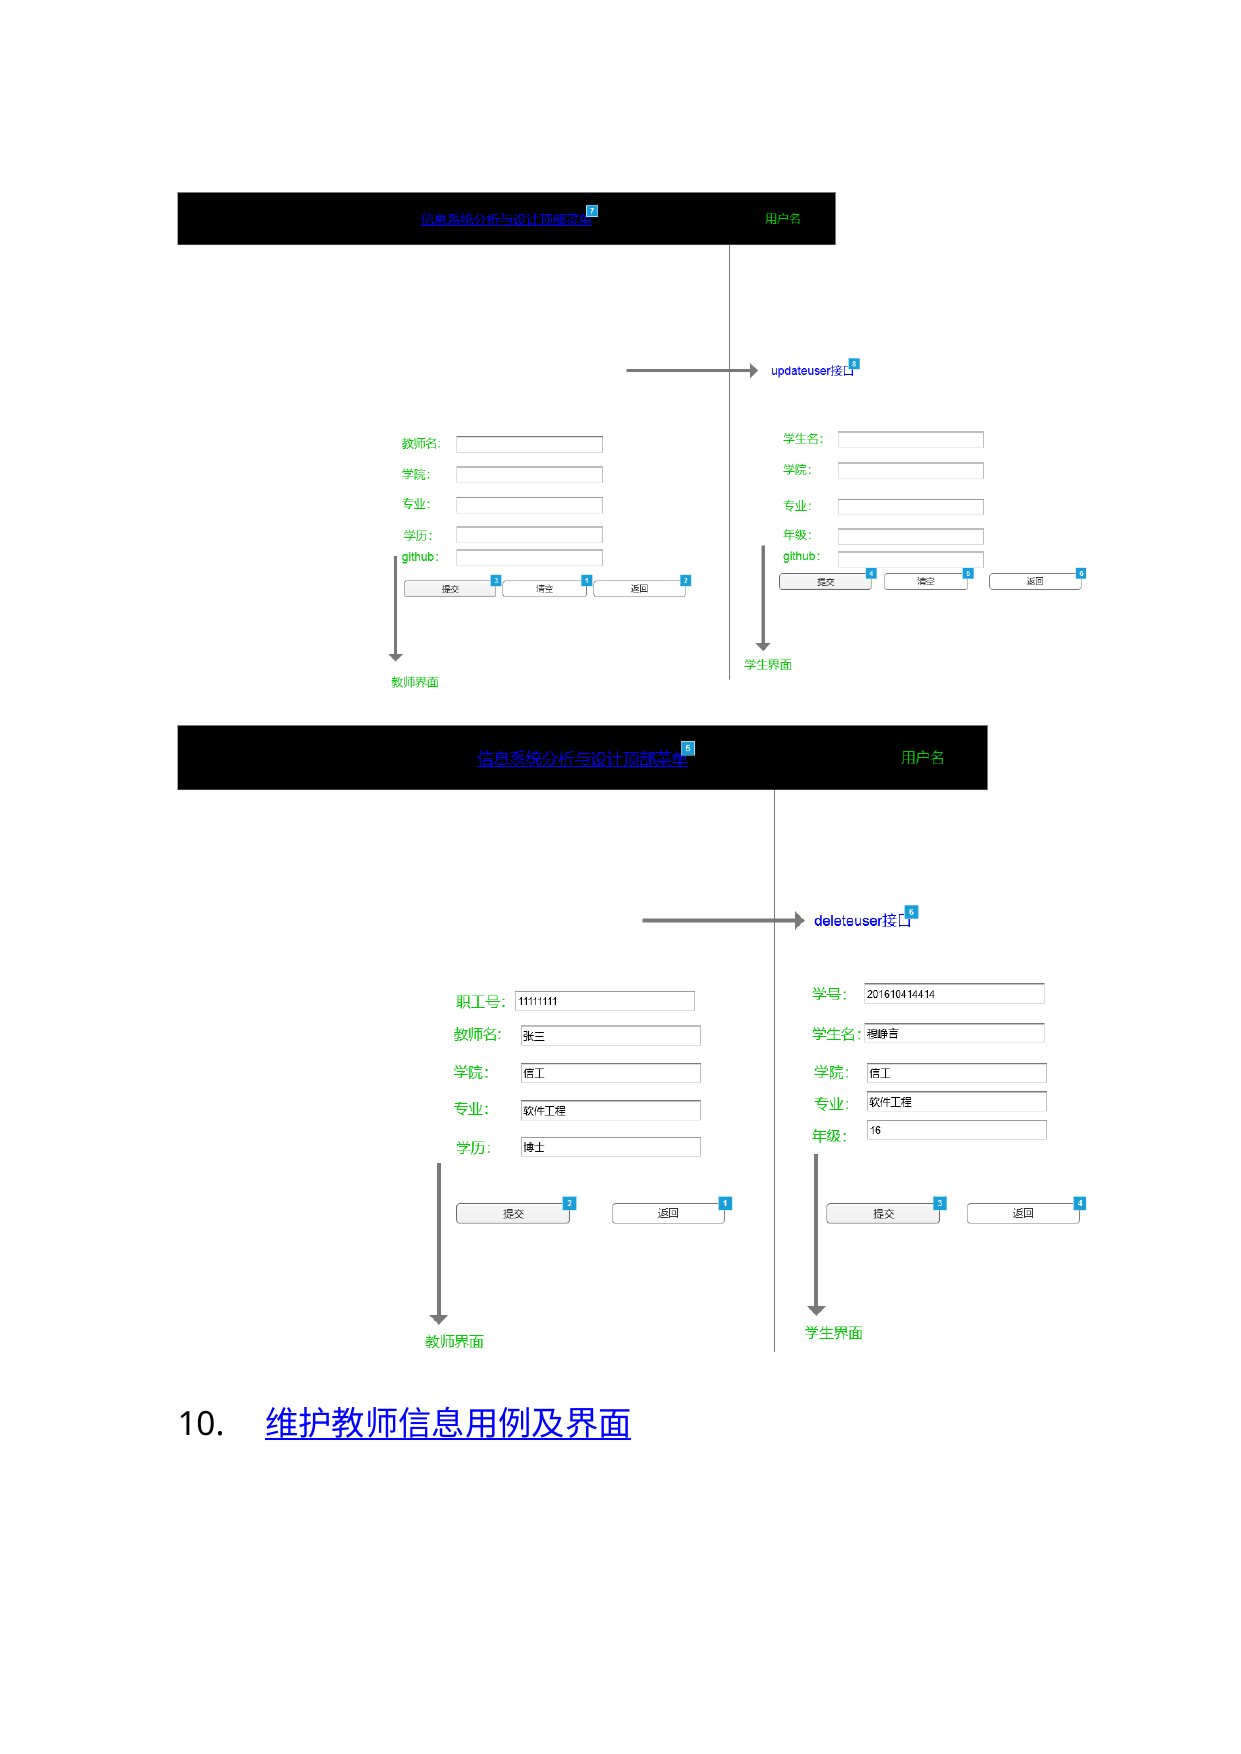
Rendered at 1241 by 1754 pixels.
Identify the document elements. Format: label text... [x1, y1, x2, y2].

picture [177, 725, 1087, 1352]
list 维护教师信息用例及界面 [177, 1388, 1087, 1453]
picture [177, 192, 1087, 689]
